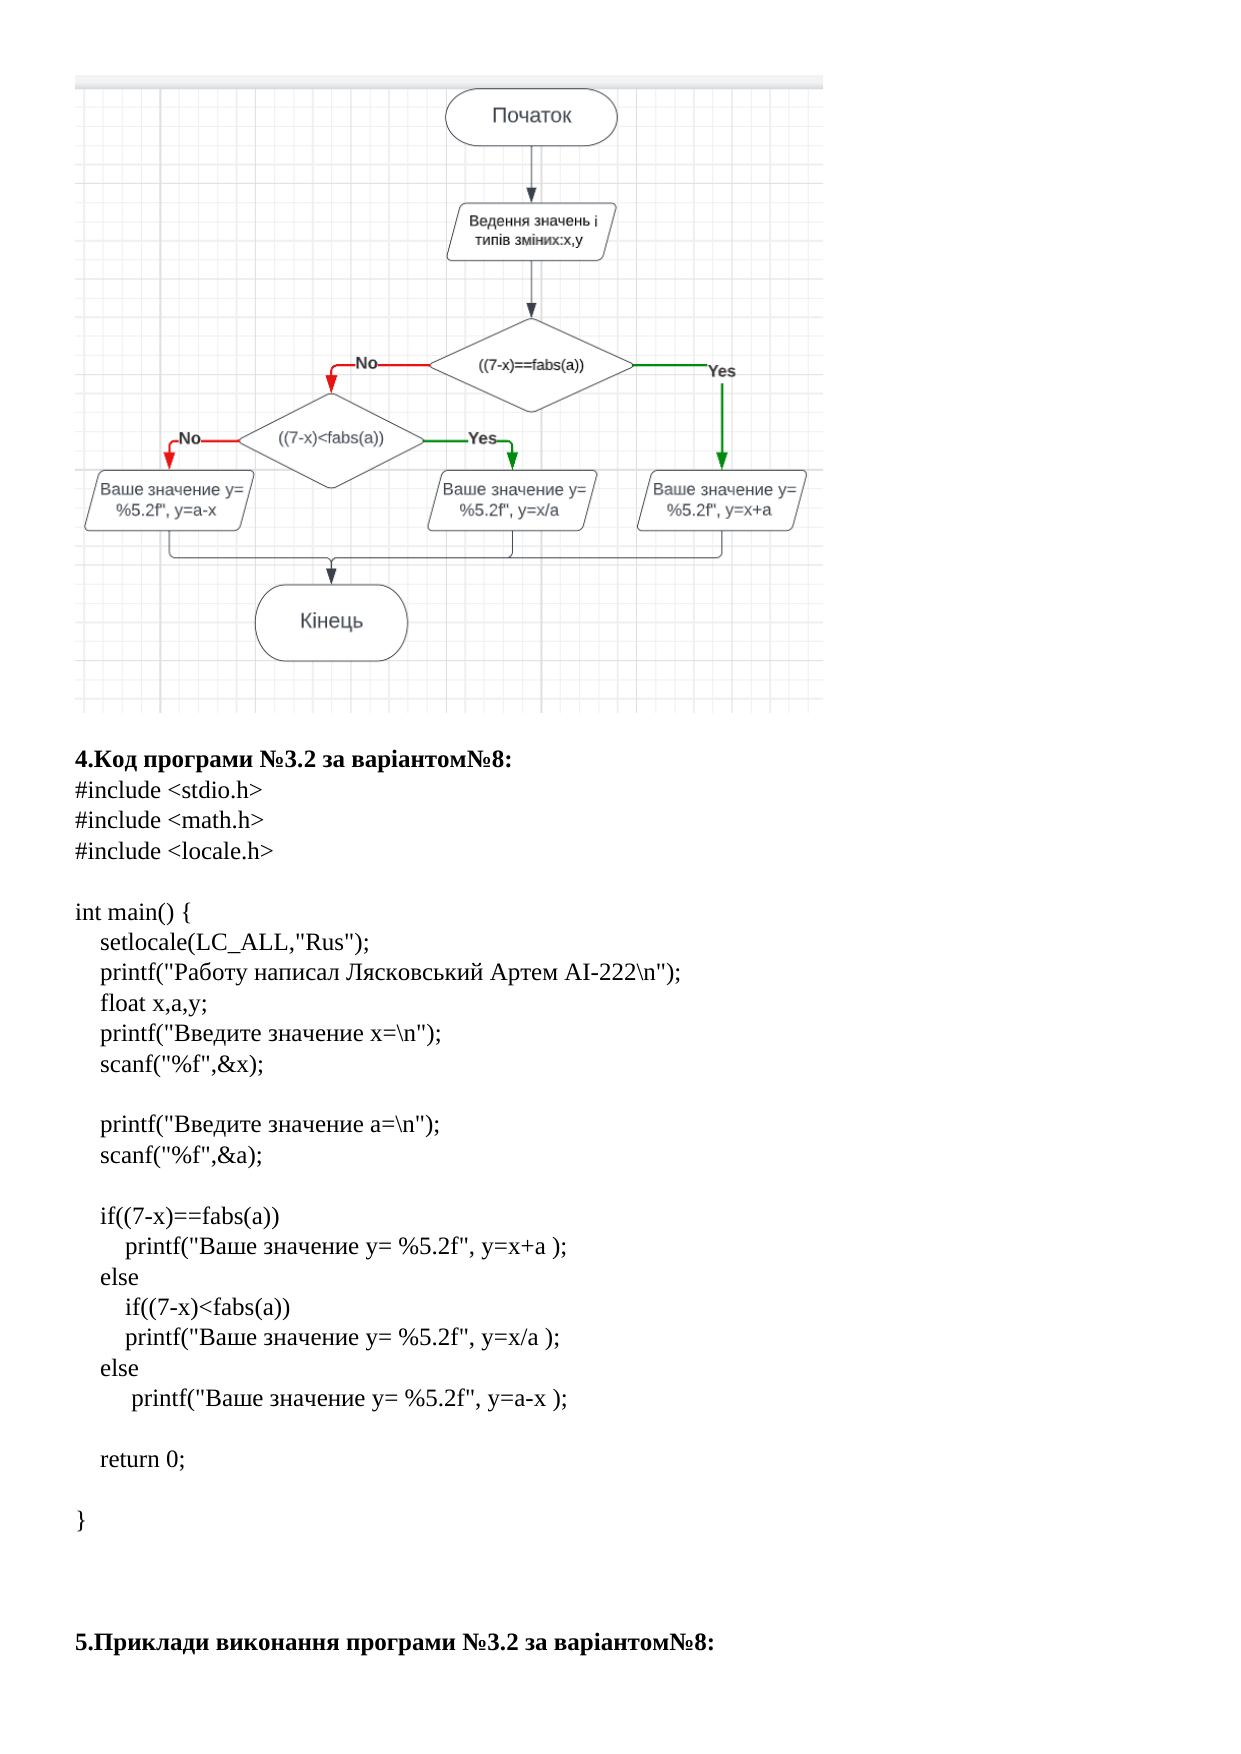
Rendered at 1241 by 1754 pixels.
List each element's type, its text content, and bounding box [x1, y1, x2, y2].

text printf("Введите значение x=\n"); [75, 1018, 1165, 1047]
text printf("Ваше значение y= %5.2f", y=x/a ); [75, 1322, 1165, 1351]
picture [75, 75, 824, 713]
text int main() { [75, 897, 1165, 925]
text else [75, 1262, 1165, 1290]
text setlocale(LC_ALL,"Rus"); [75, 927, 1165, 956]
text return 0; [75, 1444, 1165, 1473]
text 5.Приклади виконання програми №3.2 за варіантом№8: [75, 1627, 1165, 1655]
text #include <locale.h> [75, 836, 1165, 864]
text printf("Ваше значение y= %5.2f", y=x+a ); [75, 1231, 1165, 1260]
text scanf("%f",&x); [75, 1049, 1165, 1077]
text printf("Работу написал Лясковський Артем АI-222\n"); [75, 957, 1165, 986]
text #include <stdio.h> [75, 775, 1165, 804]
text scanf("%f",&a); [75, 1140, 1165, 1169]
text } [75, 1505, 1165, 1534]
text 4.Код програми №3.2 за варіантом№8: [75, 744, 1165, 773]
text #include <math.h> [75, 805, 1165, 834]
text if((7-x)<fabs(a)) [75, 1292, 1165, 1321]
text else [75, 1353, 1165, 1382]
text printf("Введите значение a=\n"); [75, 1109, 1165, 1138]
text printf("Ваше значение y= %5.2f", y=a-x ); [75, 1383, 1165, 1412]
text if((7-x)==fabs(a)) [75, 1201, 1165, 1229]
text float x,a,y; [75, 988, 1165, 1017]
